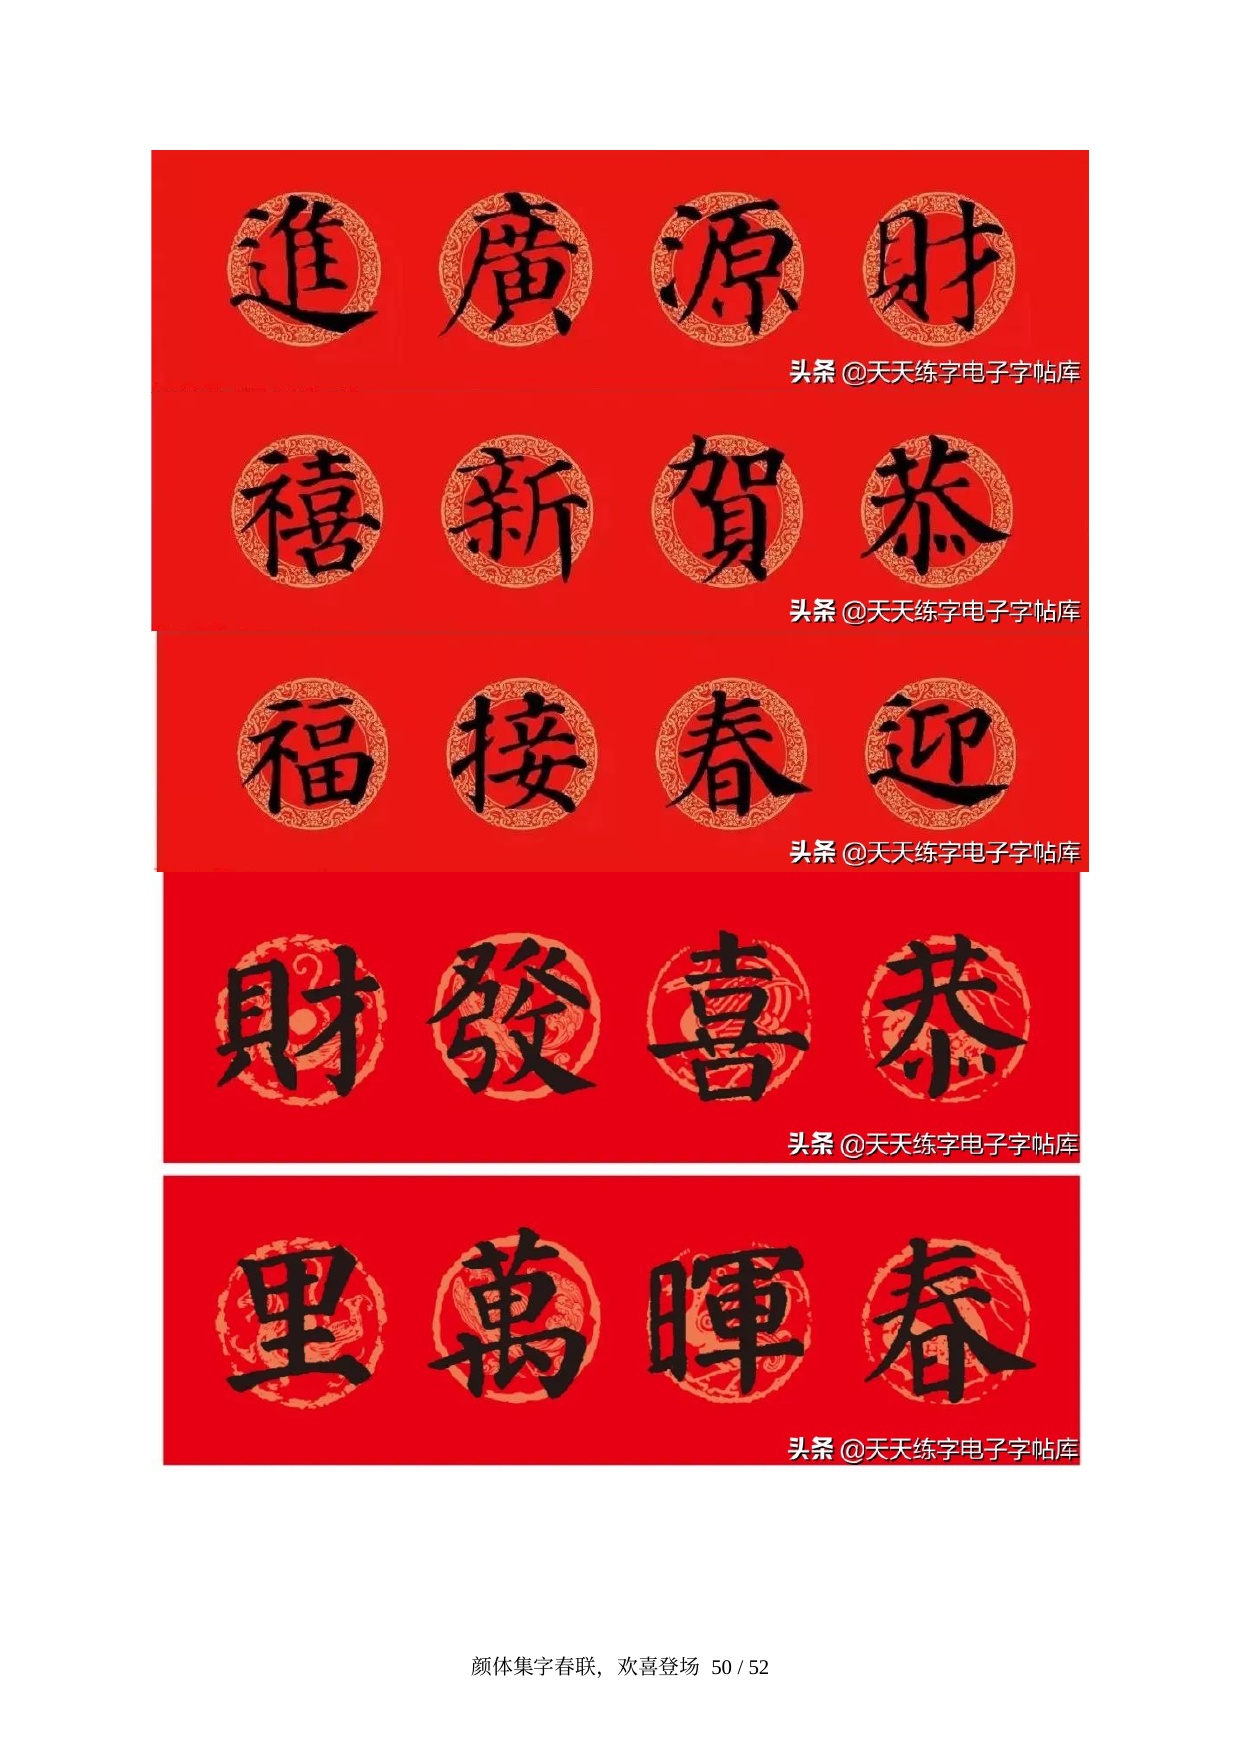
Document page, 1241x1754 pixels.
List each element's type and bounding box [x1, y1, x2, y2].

picture [151, 150, 1089, 1472]
